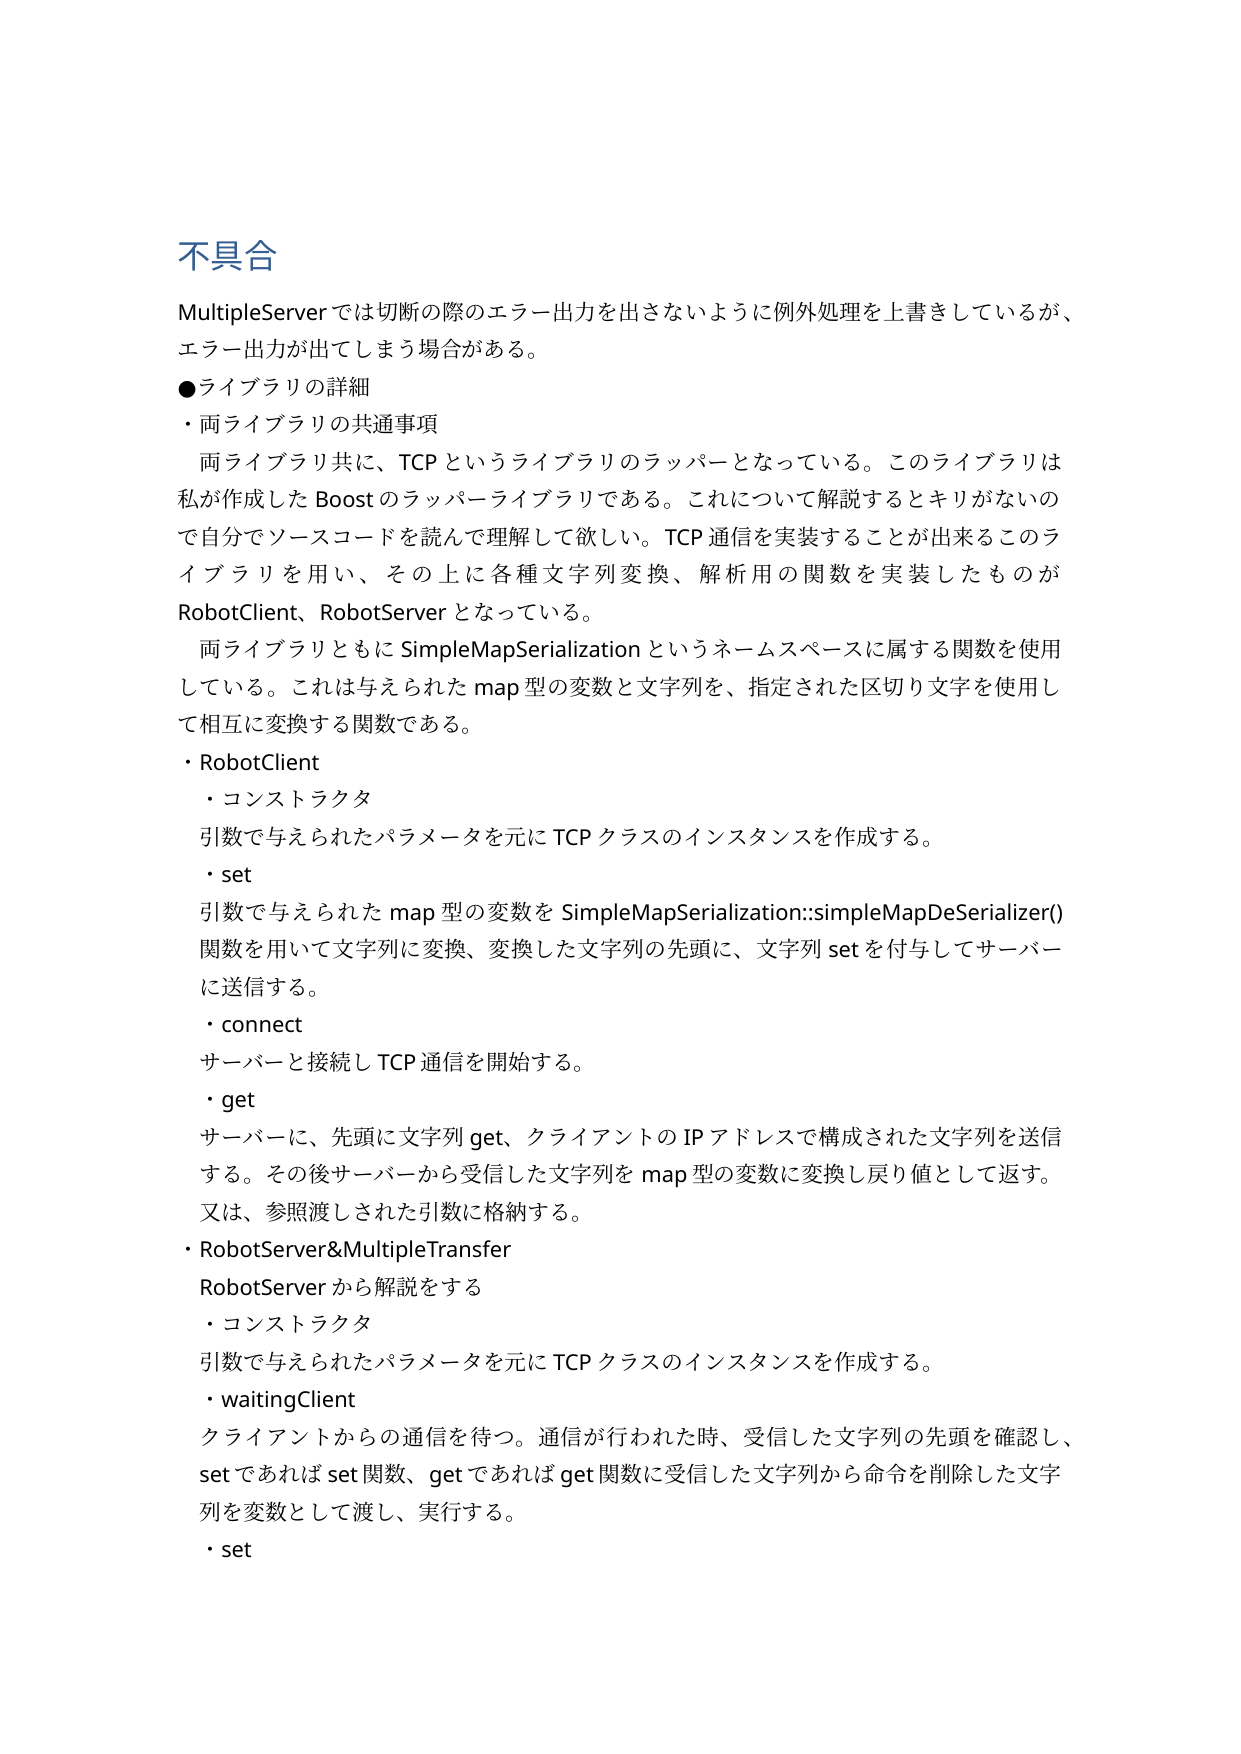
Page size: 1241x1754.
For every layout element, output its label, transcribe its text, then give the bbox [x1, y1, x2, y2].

text ・RobotServer&MultipleTransfer [177, 1229, 1063, 1267]
text ・connect [177, 1004, 1063, 1042]
text サーバーと接続しTCP通信を開始する。 [177, 1042, 1063, 1079]
text ・get [177, 1079, 1063, 1117]
text ・set [177, 1529, 1063, 1567]
text クライアントからの通信を待つ。通信が行われた時、受信した文字列の先頭を確認し、setであればset関数、getであればget関数に受信した文字列から命令を削除した文字列を変数として渡し、実行する。 [199, 1417, 1063, 1529]
text サーバーに、先頭に文字列get、クライアントのIPアドレスで構成された文字列を送信する。その後サーバーから受信した文字列をmap型の変数に変換し戻り値として返す。又は、参照渡しされた引数に格納する。 [177, 1117, 1063, 1229]
text ・コンストラクタ [177, 1304, 1063, 1342]
text 両ライブラリともにSimpleMapSerializationというネームスペースに属する関数を使用している。これは与えられたmap型の変数と文字列を、指定された区切り文字を使用して相互に変換する関数である。 [177, 629, 1063, 742]
text MultipleServerでは切断の際のエラー出力を出さないように例外処理を上書きしているが、エラー出力が出てしまう場合がある。 [177, 292, 1063, 367]
text ・コンストラクタ [177, 779, 1063, 817]
text RobotServerから解説をする [177, 1267, 1063, 1304]
text 引数で与えられたパラメータを元にTCPクラスのインスタンスを作成する。 [177, 817, 1063, 854]
text 引数で与えられたパラメータを元にTCPクラスのインスタンスを作成する。 [177, 1342, 1063, 1379]
subtitle 不具合 [177, 217, 1063, 292]
text ・waitingClient [177, 1379, 1063, 1417]
text 両ライブラリ共に、TCPというライブラリのラッパーとなっている。このライブラリは私が作成したBoostのラッパーライブラリである。これについて解説するとキリがないので自分でソースコードを読んで理解して欲しい。TCP通信を実装することが出来るこのライブラリを用い、その上に各種文字列変換、解析用の関数を実装したものがRobotClient、RobotServerとなっている。 [177, 442, 1063, 629]
text ・両ライブラリの共通事項 [177, 404, 1063, 442]
text ●ライブラリの詳細 [177, 367, 1063, 404]
text ・set [177, 854, 1063, 892]
text ・RobotClient [177, 742, 1063, 779]
text 引数で与えられたmap型の変数をSimpleMapSerialization::simpleMapDeSerializer()関数を用いて文字列に変換、変換した文字列の先頭に、文字列setを付与してサーバーに送信する。 [199, 892, 1063, 1004]
